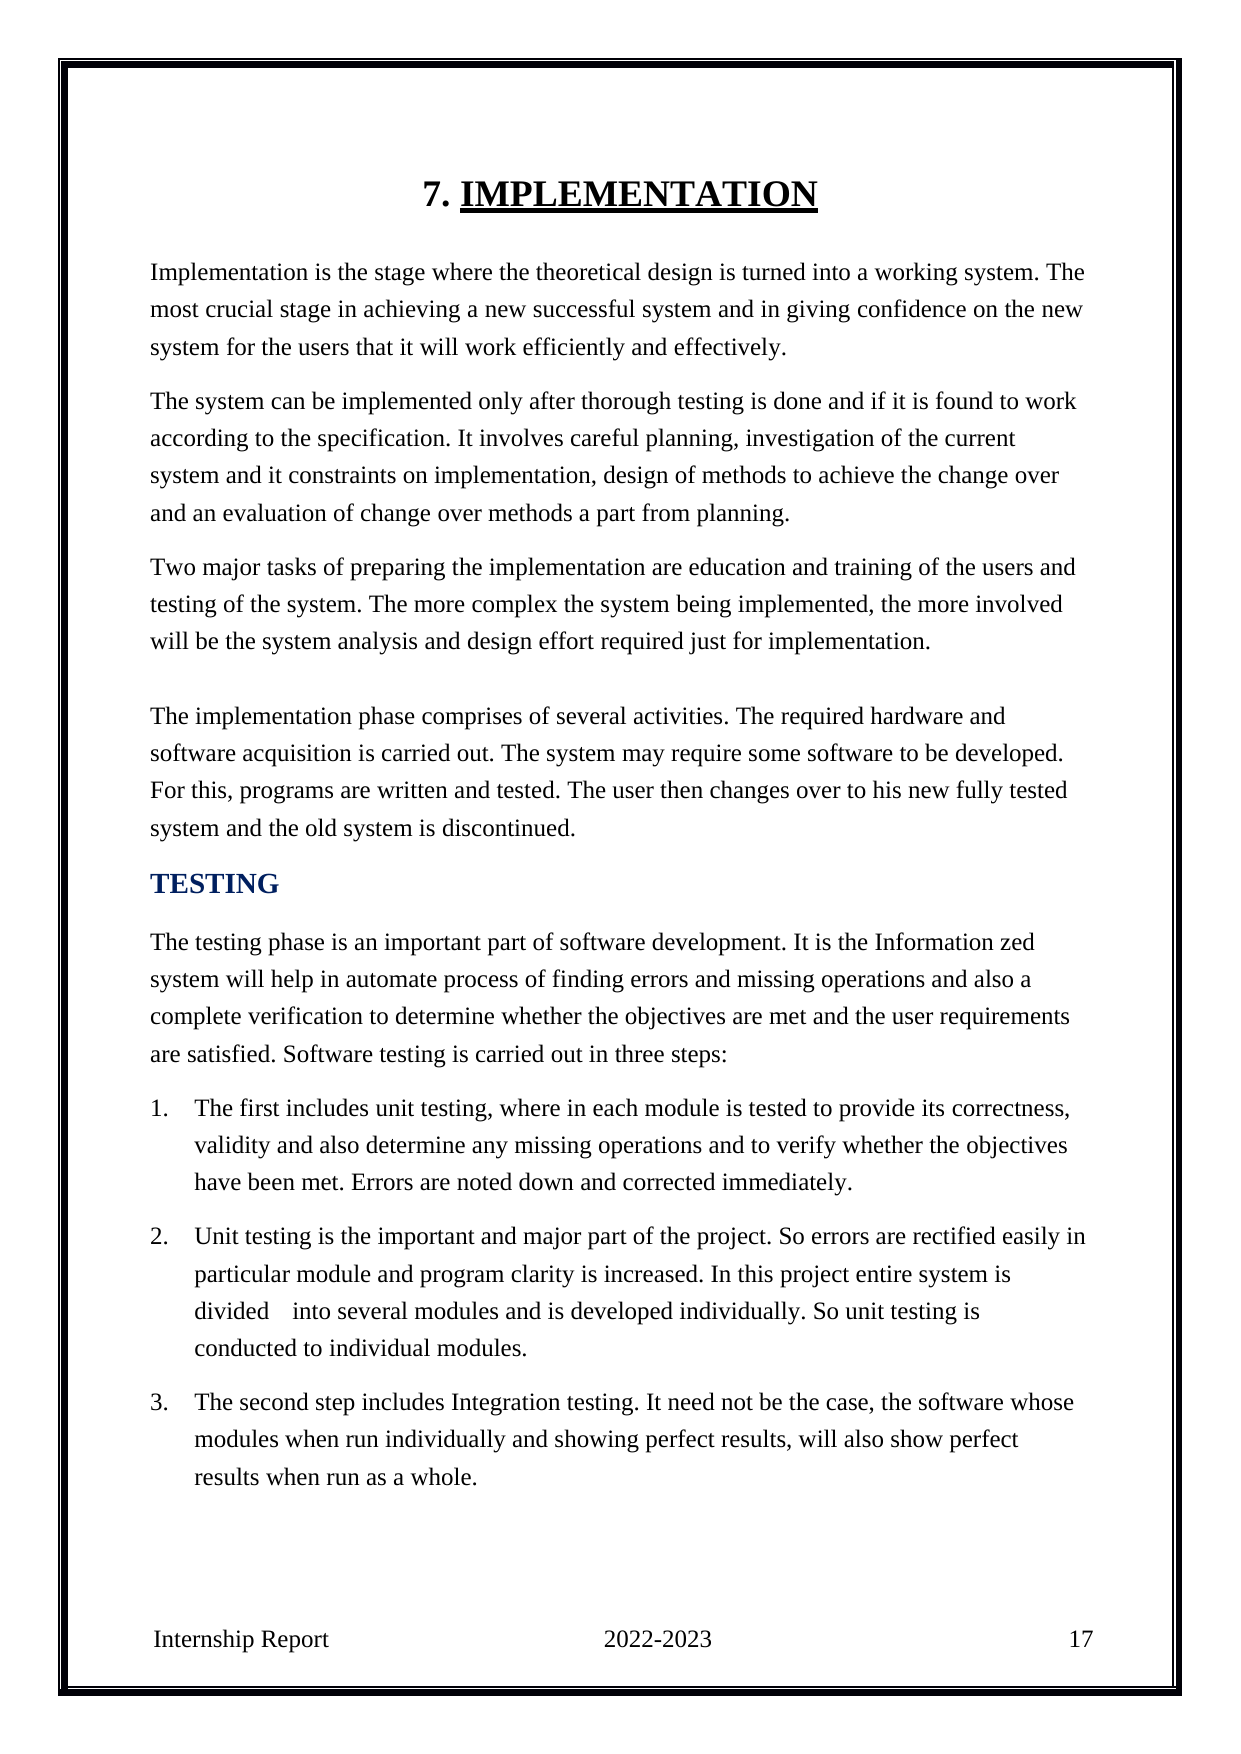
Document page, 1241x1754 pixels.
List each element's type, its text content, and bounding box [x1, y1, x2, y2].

list Unit testing is the important and major part of the project. So errors are rectified easily in particular module and program clarity is increased. In this project entire system is divided into several modules and is developed individually. So unit testing is conducted to individual modules. [150, 1221, 1086, 1362]
subtitle TESTING [150, 867, 1113, 900]
text The implementation phase comprises of several activities. The required hardware and software acquisition is carried out. The system may require some software to be developed. For this, programs are written and tested. The user then changes over to his new fully tested system and the old system is discontinued. [150, 701, 1069, 841]
list The second step includes Integration testing. It need not be the case, the software whose modules when run individually and showing perfect results, will also show perfect results when run as a whole. [150, 1387, 1075, 1490]
text Two major tasks of preparing the implementation are education and training of the users and testing of the system. The more complex the system being implemented, the more involved will be the system analysis and design effort required just for implementation. [150, 552, 1078, 655]
text The system can be implemented only after thorough testing is done and if it is found to work according to the specification. It involves careful planning, investigation of the current system and it constraints on implementation, design of methods to achieve the change over and an evaluation of change over methods a part from planning. [150, 386, 1079, 526]
text The testing phase is an important part of software development. It is the Information zed system will help in automate process of finding errors and missing operations and also a complete verification to determine whether the objectives are met and the user requirements are satisfied. Software testing is carried out in three steps: [150, 927, 1072, 1067]
text Implementation is the stage where the theoretical design is turned into a working system. The most crucial stage in achieving a new successful system and in giving confidence on the new system for the users that it will work efficiently and effectively. [150, 257, 1085, 360]
list IMPLEMENTATION [422, 171, 1113, 214]
list The first includes unit testing, where in each module is tested to provide its correctness, validity and also determine any missing operations and to verify whether the objectives have been met. Errors are noted down and corrected immediately. [150, 1093, 1079, 1196]
